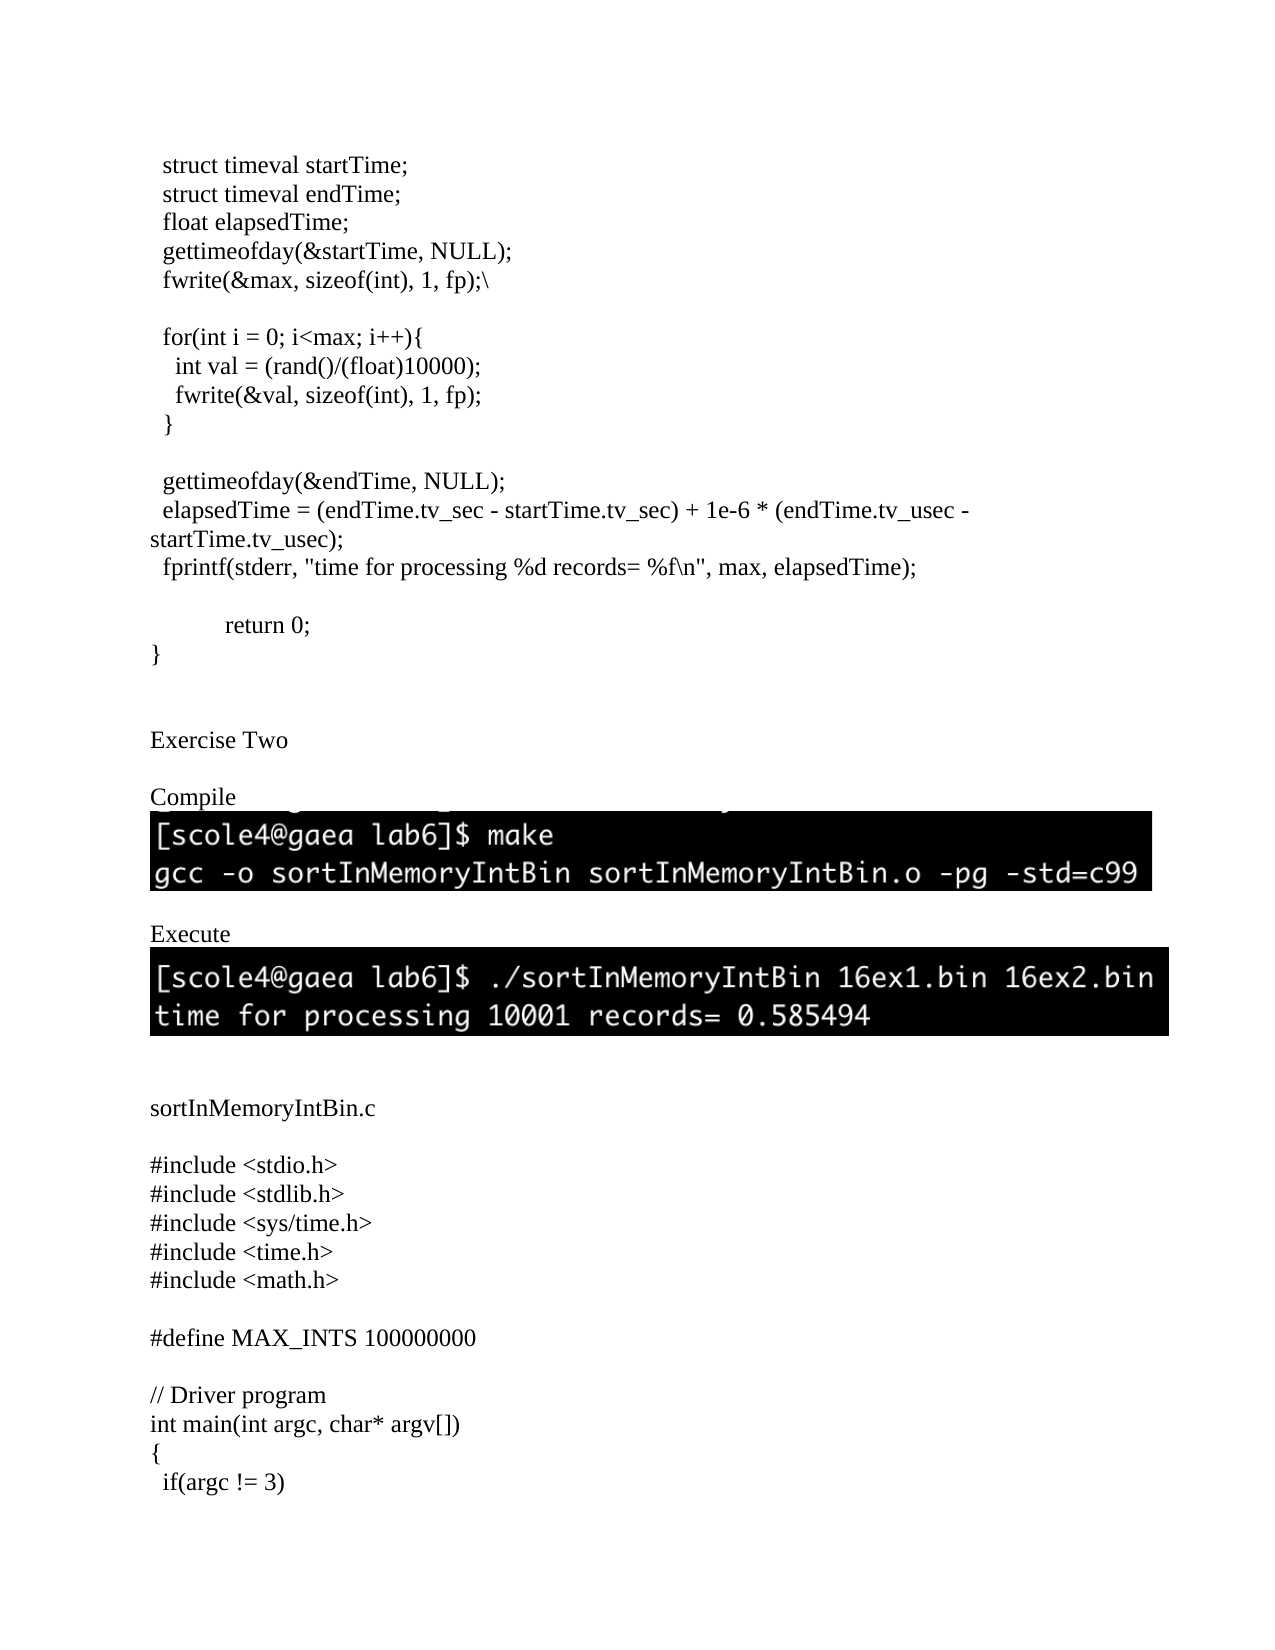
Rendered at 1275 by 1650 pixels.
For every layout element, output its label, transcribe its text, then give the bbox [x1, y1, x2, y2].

text #include <sys/time.h> [150, 1208, 1125, 1237]
text { [150, 1438, 1125, 1467]
text fwrite(&max, sizeof(int), 1, fp);\ [150, 265, 1125, 294]
text if(argc != 3) [150, 1467, 1125, 1495]
text sortInMemoryIntBin.c [150, 1093, 1125, 1122]
text Execute [150, 919, 1125, 947]
text #include <stdlib.h> [150, 1179, 1125, 1208]
picture [150, 811, 1153, 891]
text #include <time.h> [150, 1237, 1125, 1265]
picture [150, 947, 1169, 1036]
text int main(int argc, char* argv[]) [150, 1409, 1125, 1438]
text fwrite(&val, sizeof(int), 1, fp); [150, 380, 1125, 409]
text elapsedTime = (endTime.tv_sec - startTime.tv_sec) + 1e-6 * (endTime.tv_usec - startTime.tv_usec); [150, 495, 1125, 552]
text struct timeval endTime; [150, 179, 1125, 207]
text float elapsedTime; [150, 207, 1125, 236]
text return 0; [150, 610, 1125, 639]
text // Driver program [150, 1380, 1125, 1409]
text #define MAX_INTS 100000000 [150, 1323, 1125, 1352]
text #include <math.h> [150, 1265, 1125, 1294]
text } [150, 639, 1125, 667]
text int val = (rand()/(float)10000); [150, 351, 1125, 380]
text #include <stdio.h> [150, 1150, 1125, 1179]
text } [150, 409, 1125, 437]
text for(int i = 0; i<max; i++){ [150, 322, 1125, 351]
text gettimeofday(&endTime, NULL); [150, 466, 1125, 495]
text struct timeval startTime; [150, 150, 1125, 179]
text Compile [150, 782, 1125, 811]
text Exercise Two [150, 725, 1125, 754]
text gettimeofday(&startTime, NULL); [150, 236, 1125, 265]
text fprintf(stderr, "time for processing %d records= %f\n", max, elapsedTime); [150, 552, 1125, 581]
